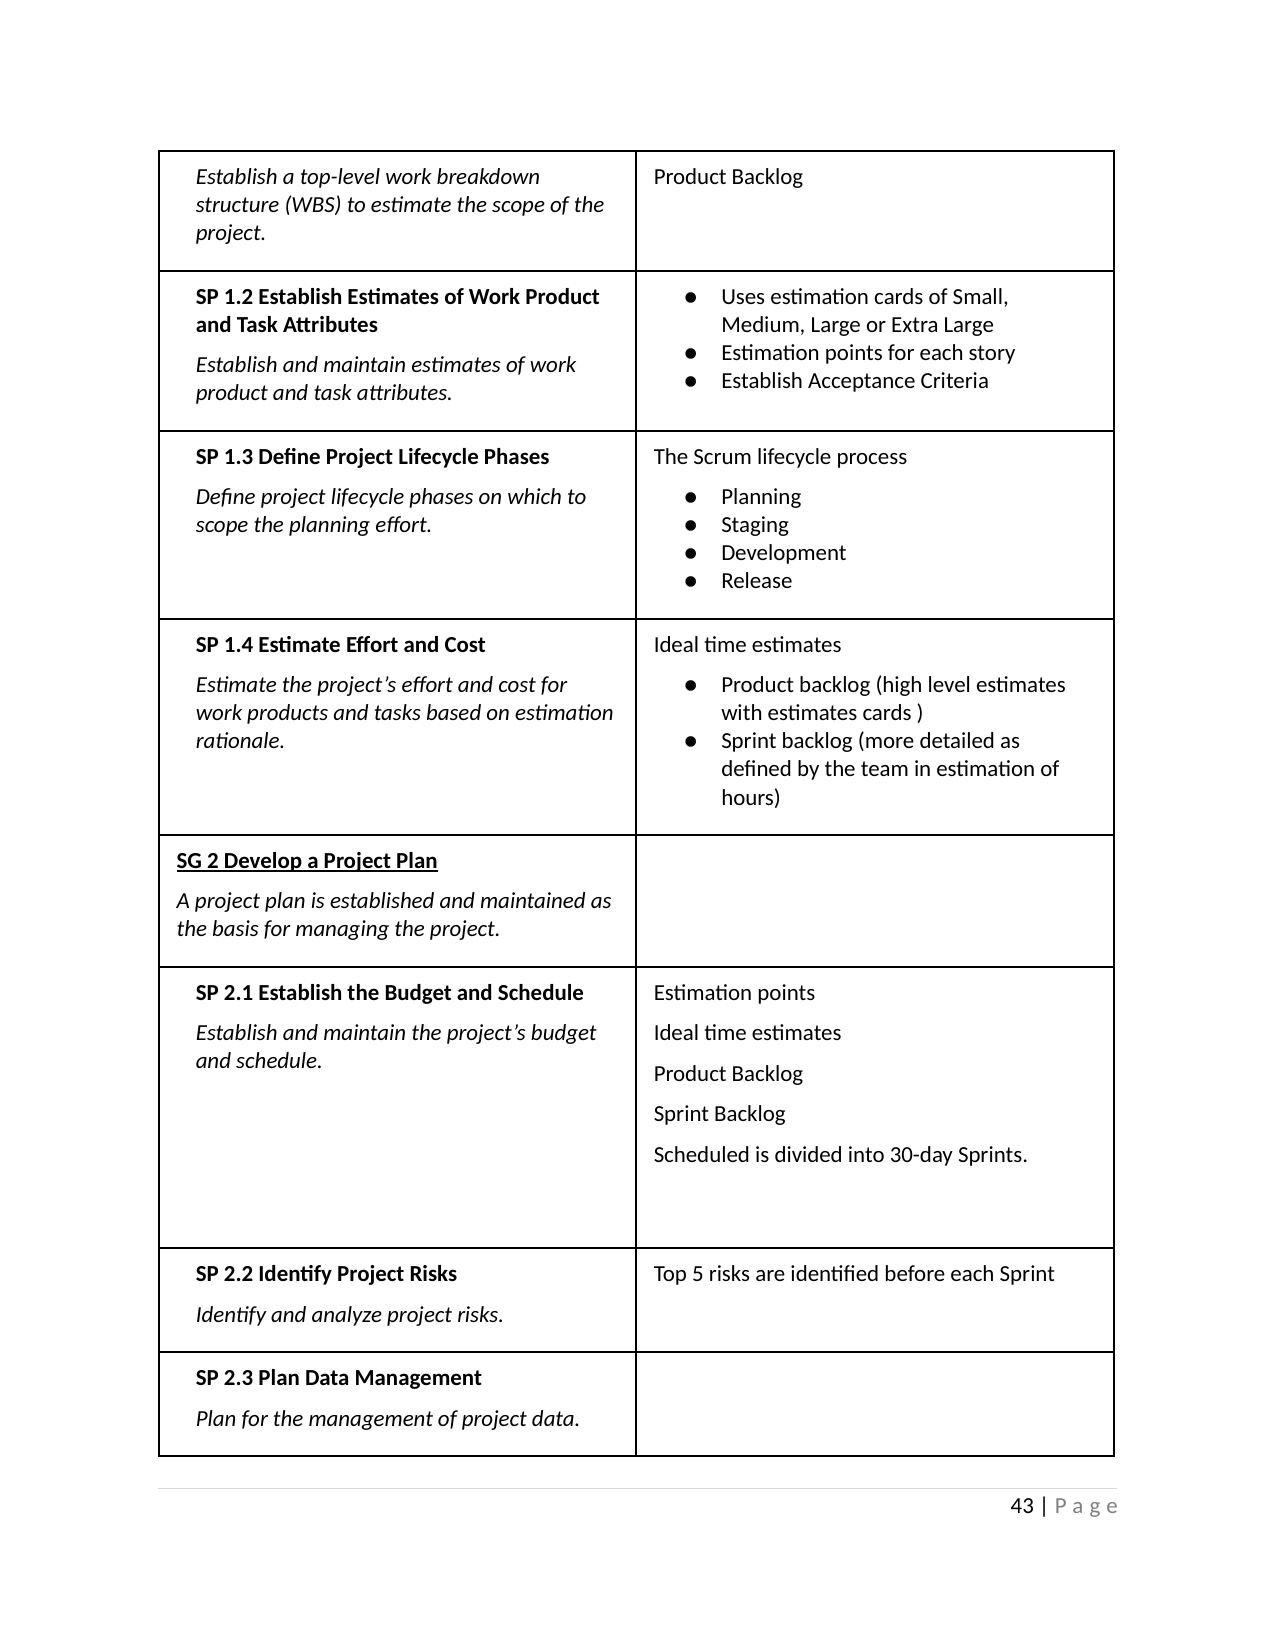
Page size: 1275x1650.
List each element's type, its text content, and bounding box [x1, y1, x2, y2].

table_cell Estimation points Ideal time estimates Product Backlog Sprint Backlog Scheduled is divided into 30-day Sprints. [637, 968, 1113, 1247]
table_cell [160, 152, 635, 269]
table_cell [637, 836, 1113, 966]
table_cell Uses estimation cards of Small, Medium, Large or Extra Large Estimation points for each story Establish Acceptance Criteria [637, 272, 1113, 429]
table_cell SP 1.4 Estimate Effort and Cost Estimate the project’s effort and cost for work products and tasks based on estimation rationale. [160, 620, 635, 833]
table_cell SP 2.1 Establish the Budget and Schedule Establish and maintain the project’s budget and schedule. [160, 968, 635, 1247]
table_cell The Scrum lifecycle process Planning Staging Development Release [637, 432, 1113, 617]
table_cell SG 2 Develop a Project Plan A project plan is established and maintained as the basis for managing the project. [160, 836, 635, 966]
table_cell SP 1.2 Establish Estimates of Work Product and Task Attributes Establish and maintain estimates of work product and task attributes. [160, 272, 635, 429]
table_cell Top 5 risks are identified before each Sprint [637, 1249, 1113, 1351]
table_cell Ideal time estimates Product backlog (high level estimates with estimates cards ) Sprint backlog (more detailed as defined by the team in estimation of hours) [637, 620, 1113, 833]
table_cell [637, 152, 1113, 269]
table_cell SP 1.3 Define Project Lifecycle Phases Define project lifecycle phases on which to scope the planning effort. [160, 432, 635, 617]
table_cell SP 2.3 Plan Data Management Plan for the management of project data. [160, 1353, 635, 1455]
table_cell [637, 1353, 1113, 1455]
table_cell SP 2.2 Identify Project Risks Identify and analyze project risks. [160, 1249, 635, 1351]
